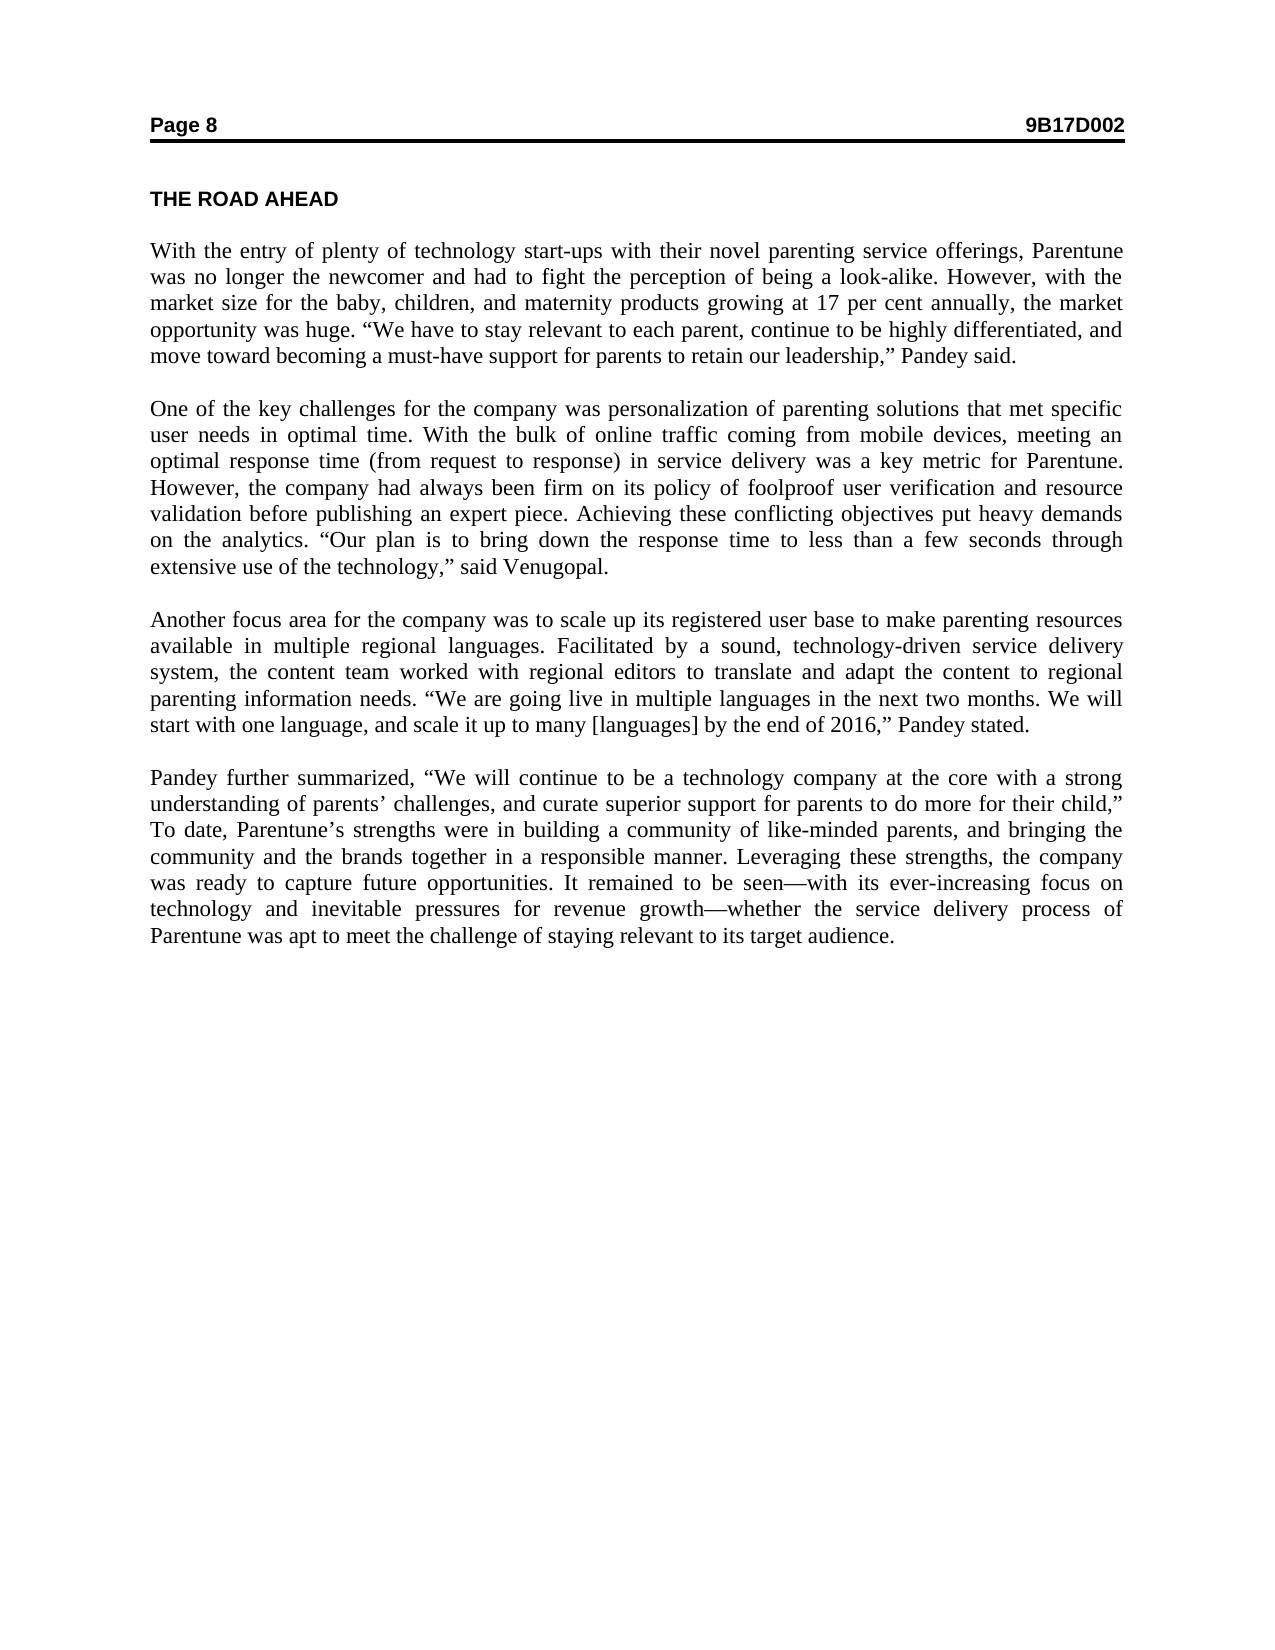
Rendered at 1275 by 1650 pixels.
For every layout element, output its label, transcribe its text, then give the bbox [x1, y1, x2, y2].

text Pandey further summarized, “We will continue to be a technology company at the core with a strong understanding of parents’ challenges, and curate superior support for parents to do more for their child,” To date, Parentune’s strengths were in building a community of like-minded parents, and bringing the community and the brands together in a responsible manner. Leveraging these strengths, the company was ready to capture future opportunities. It remained to be seen—with its ever-increasing focus on technology and inevitable pressures for revenue growth—whether the service delivery process of Parentune was apt to meet the challenge of staying relevant to its target audience. [150, 764, 1125, 948]
text Another focus area for the company was to scale up its registered user base to make parenting resources available in multiple regional languages. Facilitated by a sound, technology-driven service delivery system, the content team worked with regional editors to translate and adapt the content to regional parenting information needs. “We are going live in multiple languages in the next two months. We will start with one language, and scale it up to many [languages] by the end of 2016,” Pandey stated. [150, 606, 1125, 737]
text One of the key challenges for the company was personalization of parenting solutions that met specific user needs in optimal time. With the bulk of online traffic coming from mobile devices, meeting an optimal response time (from request to response) in service delivery was a key metric for Parentune. However, the company had always been firm on its policy of foolproof user verification and resource validation before publishing an expert piece. Achieving these conflicting objectives put heavy demands on the analytics. “Our plan is to bring down the response time to less than a few seconds through extensive use of the technology,” said Venugopal. [150, 395, 1125, 579]
text The ROAD AHEAD [150, 186, 1125, 210]
text With the entry of plenty of technology start-ups with their novel parenting service offerings, Parentune was no longer the newcomer and had to fight the perception of being a look-alike. However, with the market size for the baby, children, and maternity products growing at 17 per cent annually, the market opportunity was huge. “We have to stay relevant to each parent, continue to be highly differentiated, and move toward becoming a must-have support for parents to retain our leadership,” Pandey said. [150, 237, 1125, 368]
